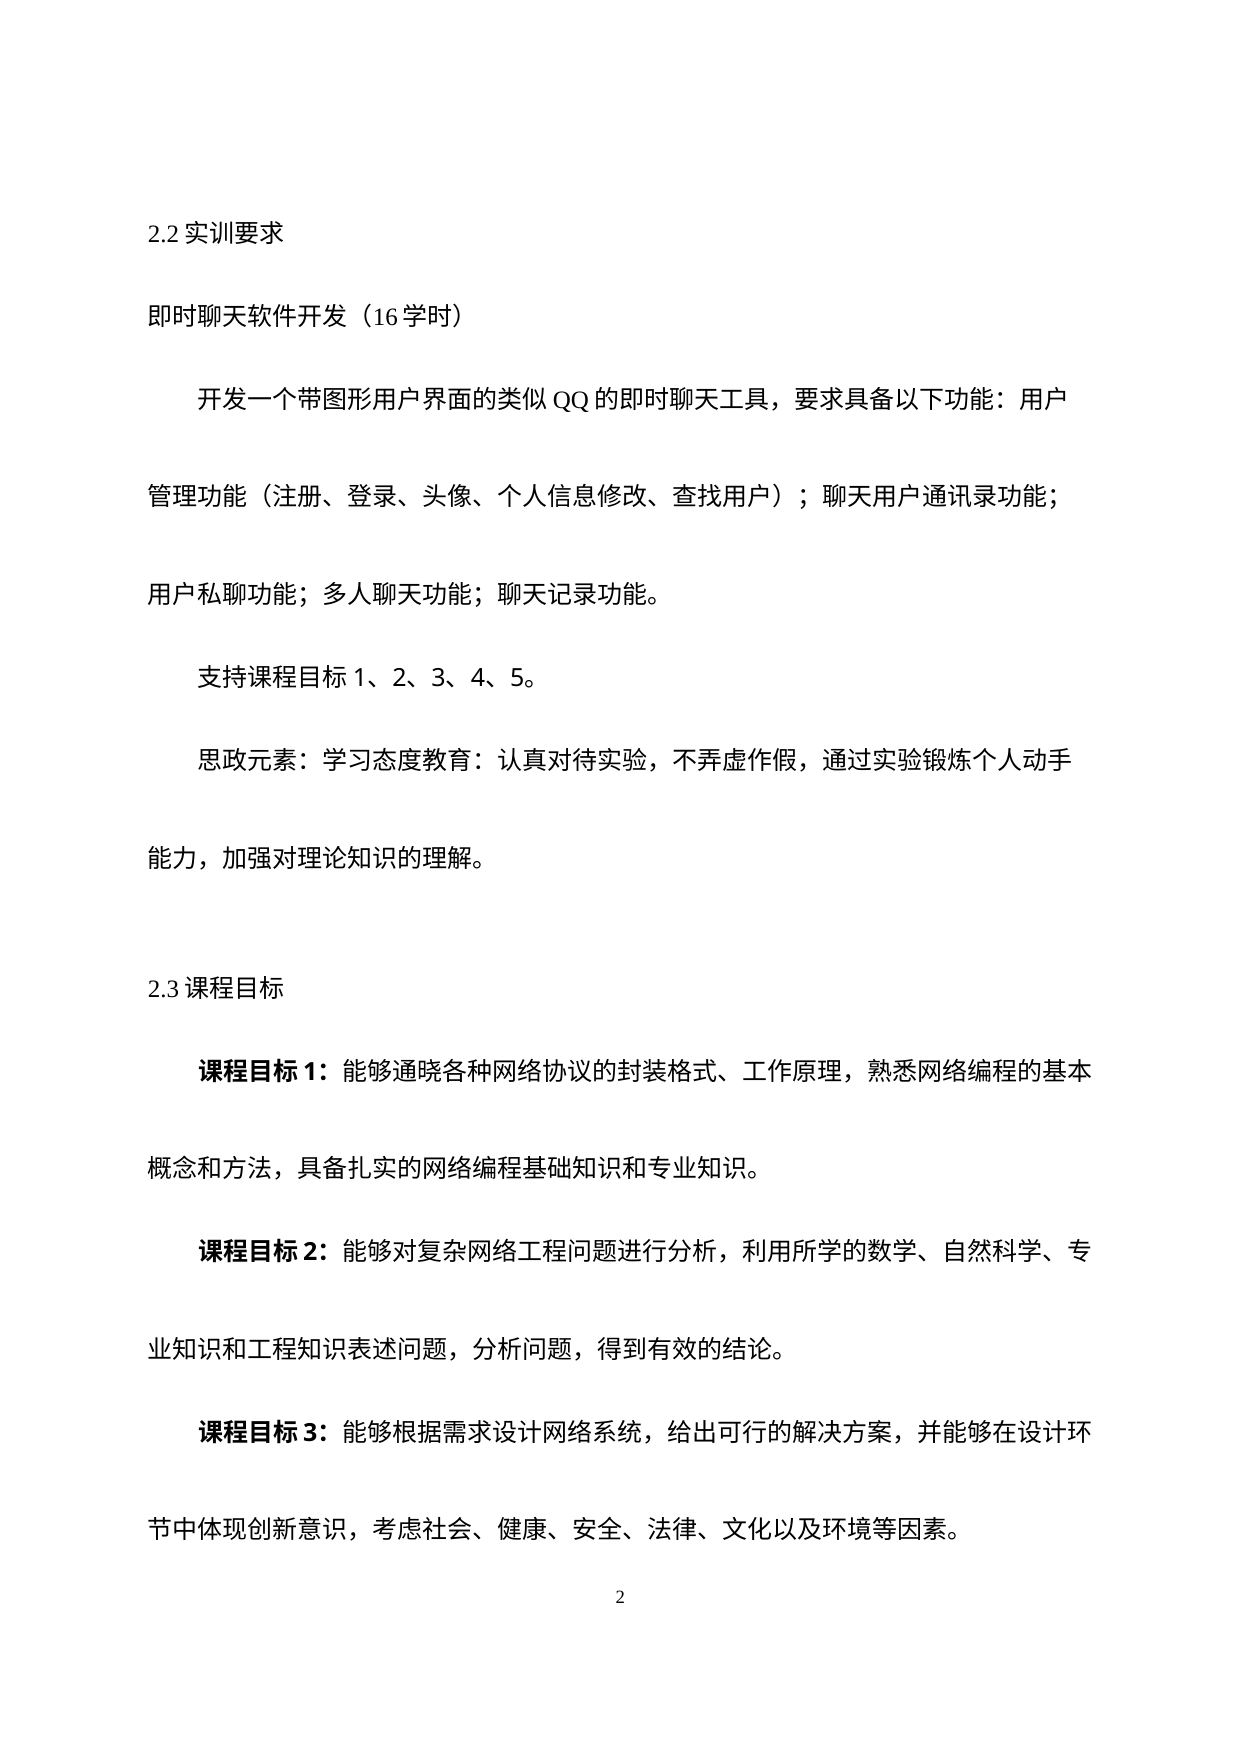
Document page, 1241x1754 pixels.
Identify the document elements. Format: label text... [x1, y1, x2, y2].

text 2.2实训要求 [148, 199, 1092, 264]
text 即时聊天软件开发（16学时） [148, 282, 1092, 347]
text 支持课程目标1、2、3、4、5。 [148, 643, 1092, 708]
text 课程目标3：能够根据需求设计网络系统，给出可行的解决方案，并能够在设计环节中体现创新意识，考虑社会、健康、安全、法律、文化以及环境等因素。 [148, 1398, 1092, 1561]
text 课程目标2：能够对复杂网络工程问题进行分析，利用所学的数学、自然科学、专业知识和工程知识表述问题，分析问题，得到有效的结论。 [148, 1217, 1092, 1380]
text 思政元素：学习态度教育：认真对待实验，不弄虚作假，通过实验锻炼个人动手能力，加强对理论知识的理解。 [148, 726, 1092, 889]
text 2.3课程目标 [148, 954, 1092, 1019]
text 开发一个带图形用户界面的类似QQ的即时聊天工具，要求具备以下功能：用户管理功能（注册、登录、头像、个人信息修改、查找用户）；聊天用户通讯录功能；用户私聊功能；多人聊天功能；聊天记录功能。 [148, 365, 1092, 625]
text 课程目标1：能够通晓各种网络协议的封装格式、工作原理，熟悉网络编程的基本概念和方法，具备扎实的网络编程基础知识和专业知识。 [148, 1037, 1092, 1199]
